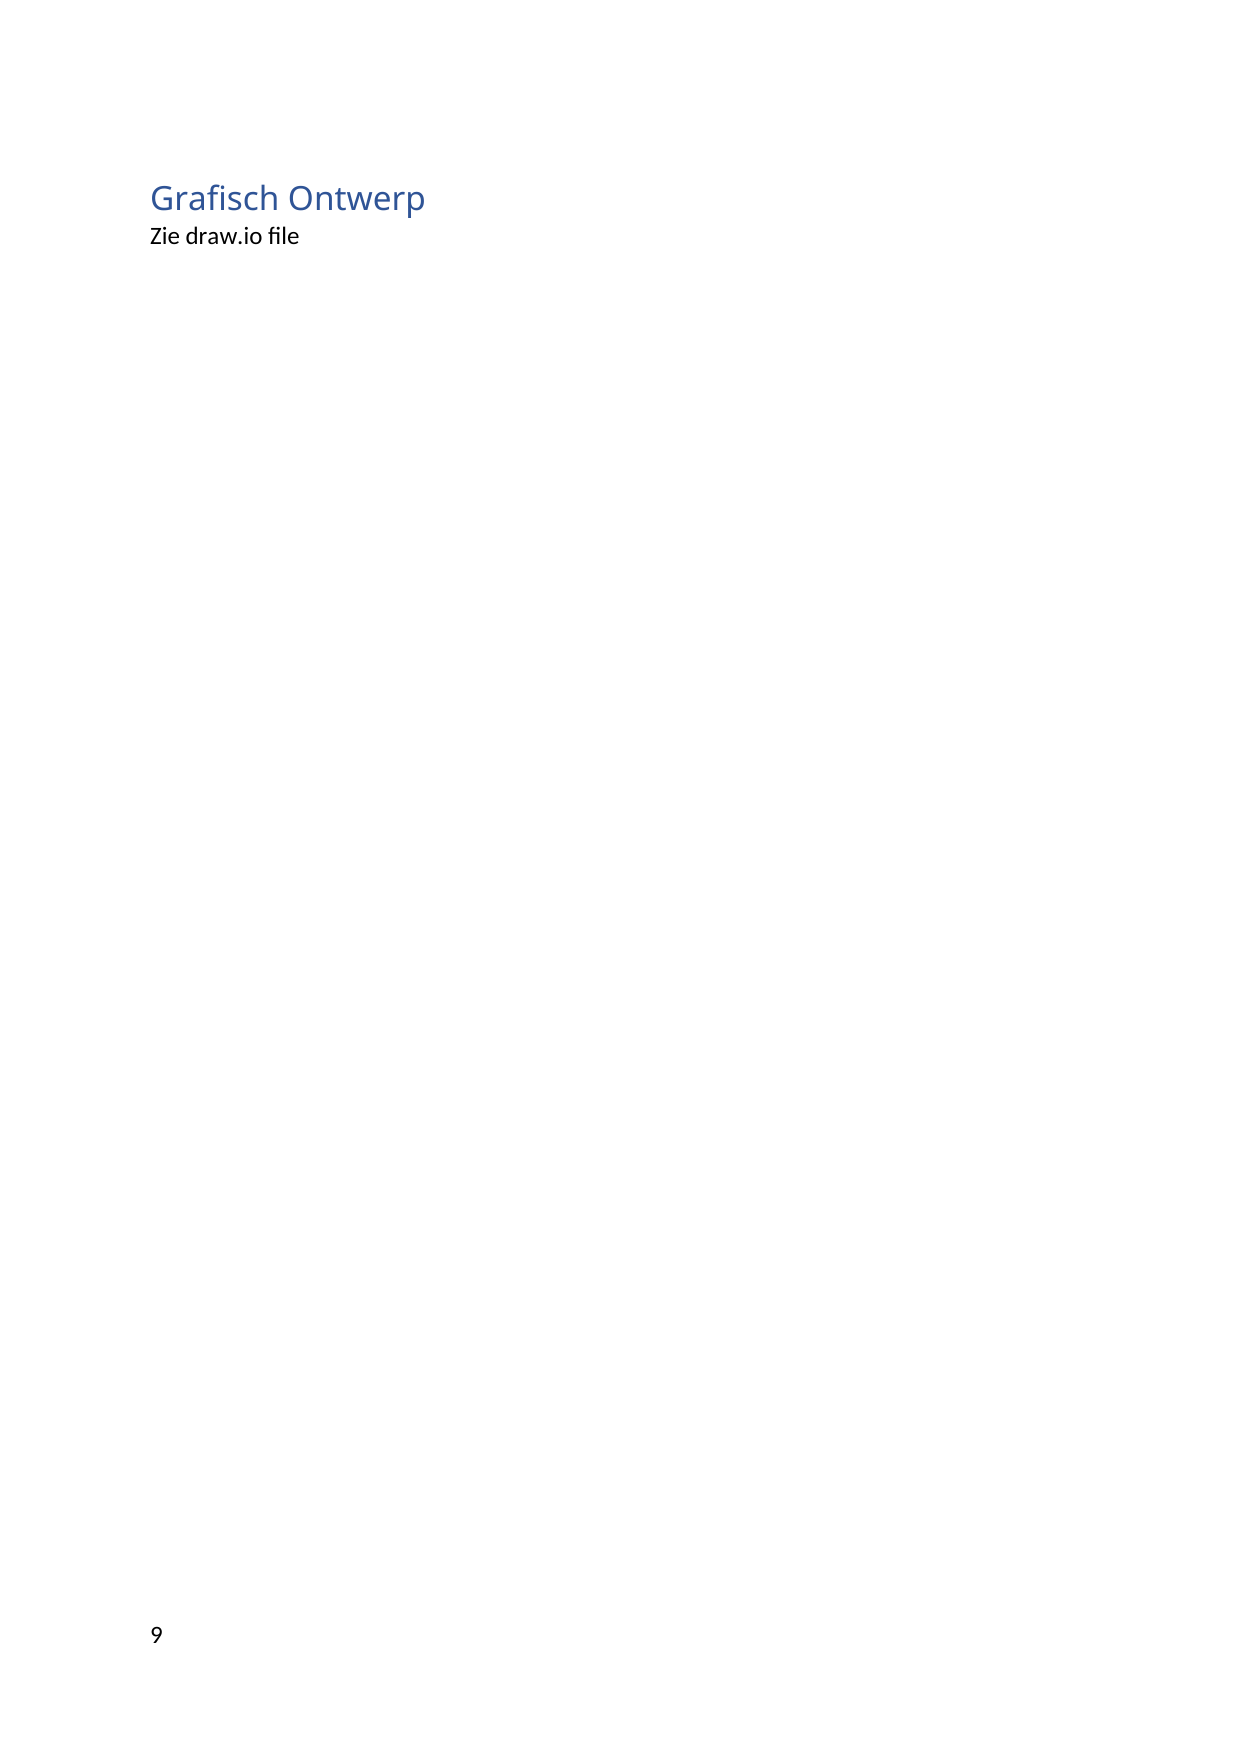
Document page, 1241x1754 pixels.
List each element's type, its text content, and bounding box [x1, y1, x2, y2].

subtitle Grafisch Ontwerp [150, 175, 1090, 220]
text Zie draw.io file [150, 220, 1090, 251]
